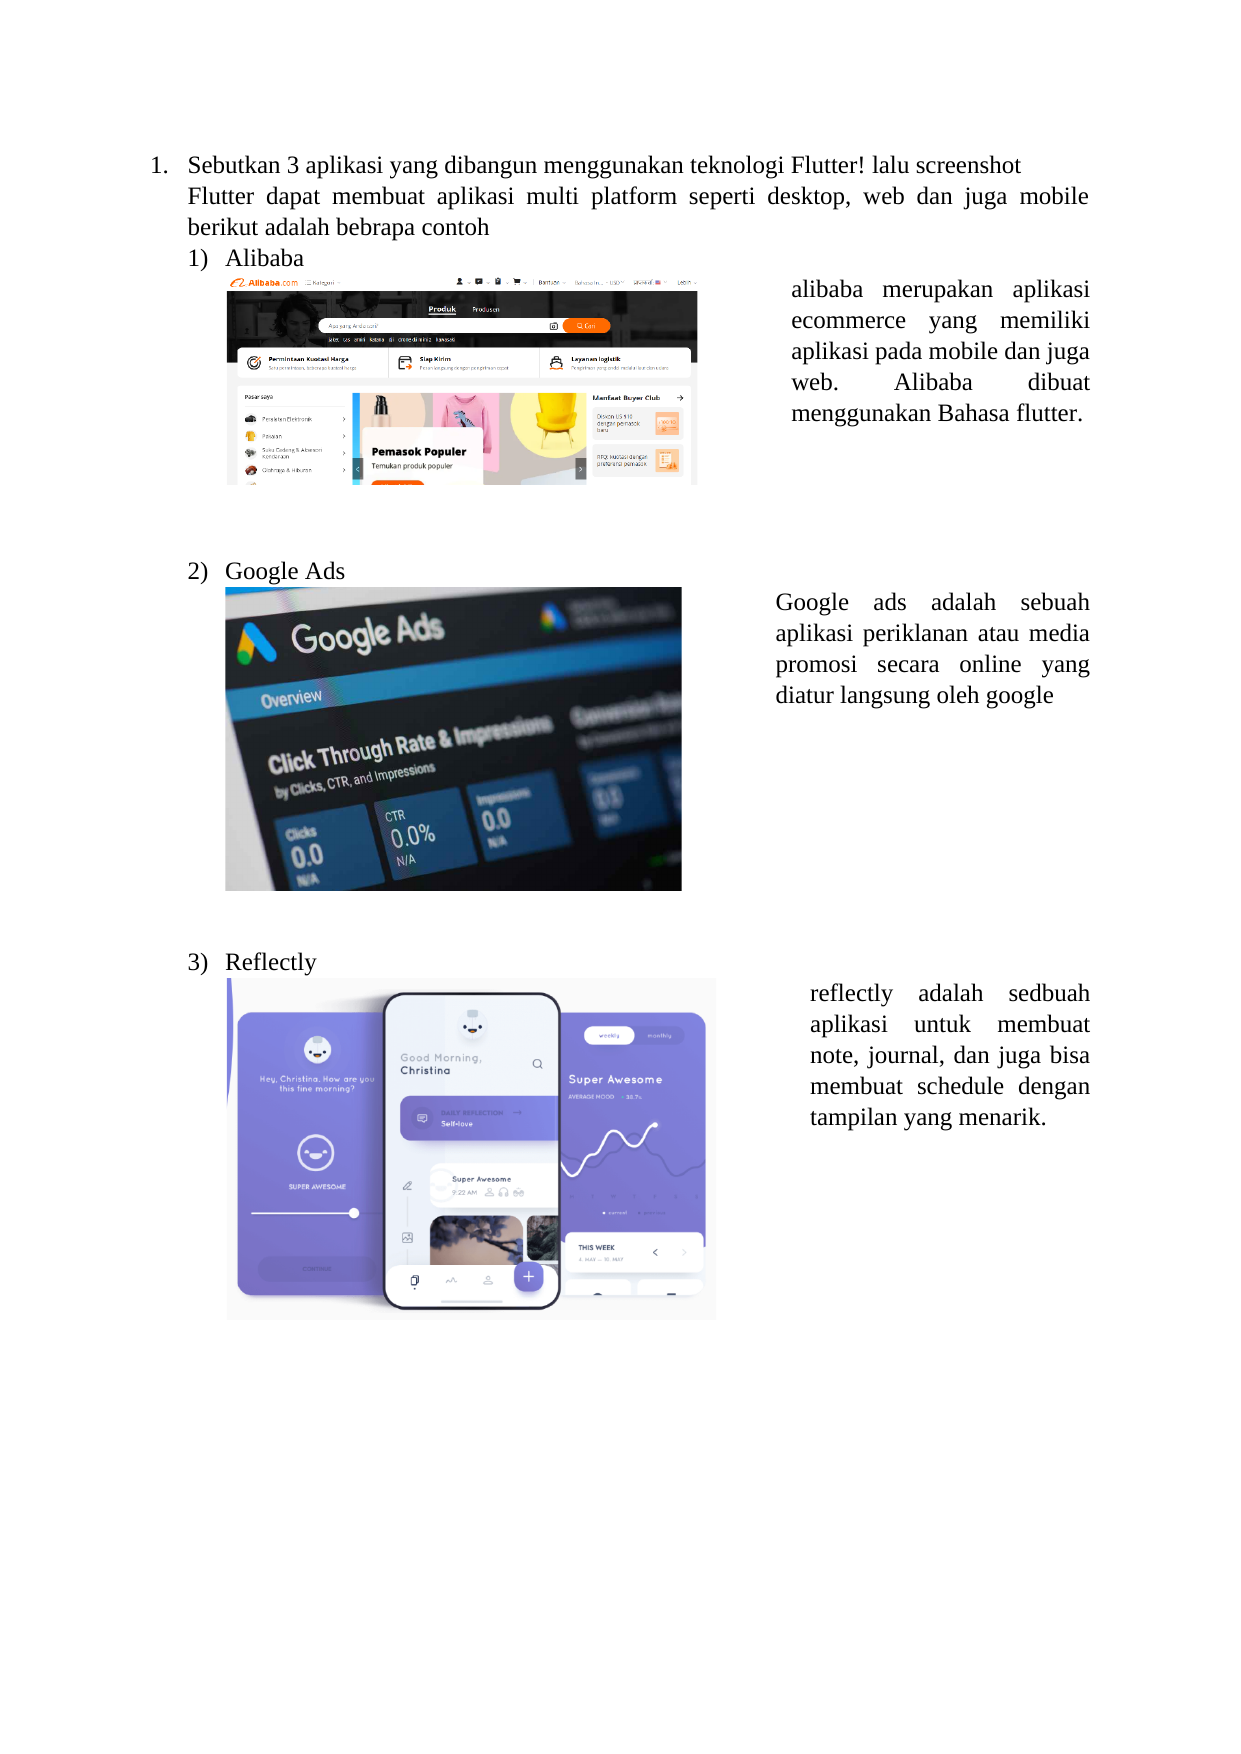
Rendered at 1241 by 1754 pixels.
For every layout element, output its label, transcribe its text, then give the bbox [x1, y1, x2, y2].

picture [225, 587, 682, 891]
list alibaba merupakan aplikasi ecommerce yang memiliki aplikasi pada mobile dan juga web. Alibaba dibuat menggunakan Bahasa flutter. [697, 274, 1090, 427]
picture [225, 274, 697, 484]
list Alibaba [187, 243, 1090, 272]
list Flutter dapat membuat aplikasi multi platform seperti desktop, web dan juga mobile berikut adalah bebrapa contoh [187, 181, 1090, 241]
picture [225, 978, 716, 1319]
list Sebutkan 3 aplikasi yang dibangun menggunakan teknologi Flutter! lalu screenshot [150, 150, 1090, 179]
list reflectly adalah sedbuah aplikasi untuk membuat note, journal, dan juga bisa membuat schedule dengan tampilan yang menarik. [716, 978, 1090, 1131]
list Reflectly [187, 947, 1090, 976]
list Google Ads [187, 556, 1090, 584]
list Google ads adalah sebuah aplikasi periklanan atau media promosi secara online yang diatur langsung oleh google [682, 587, 1090, 709]
